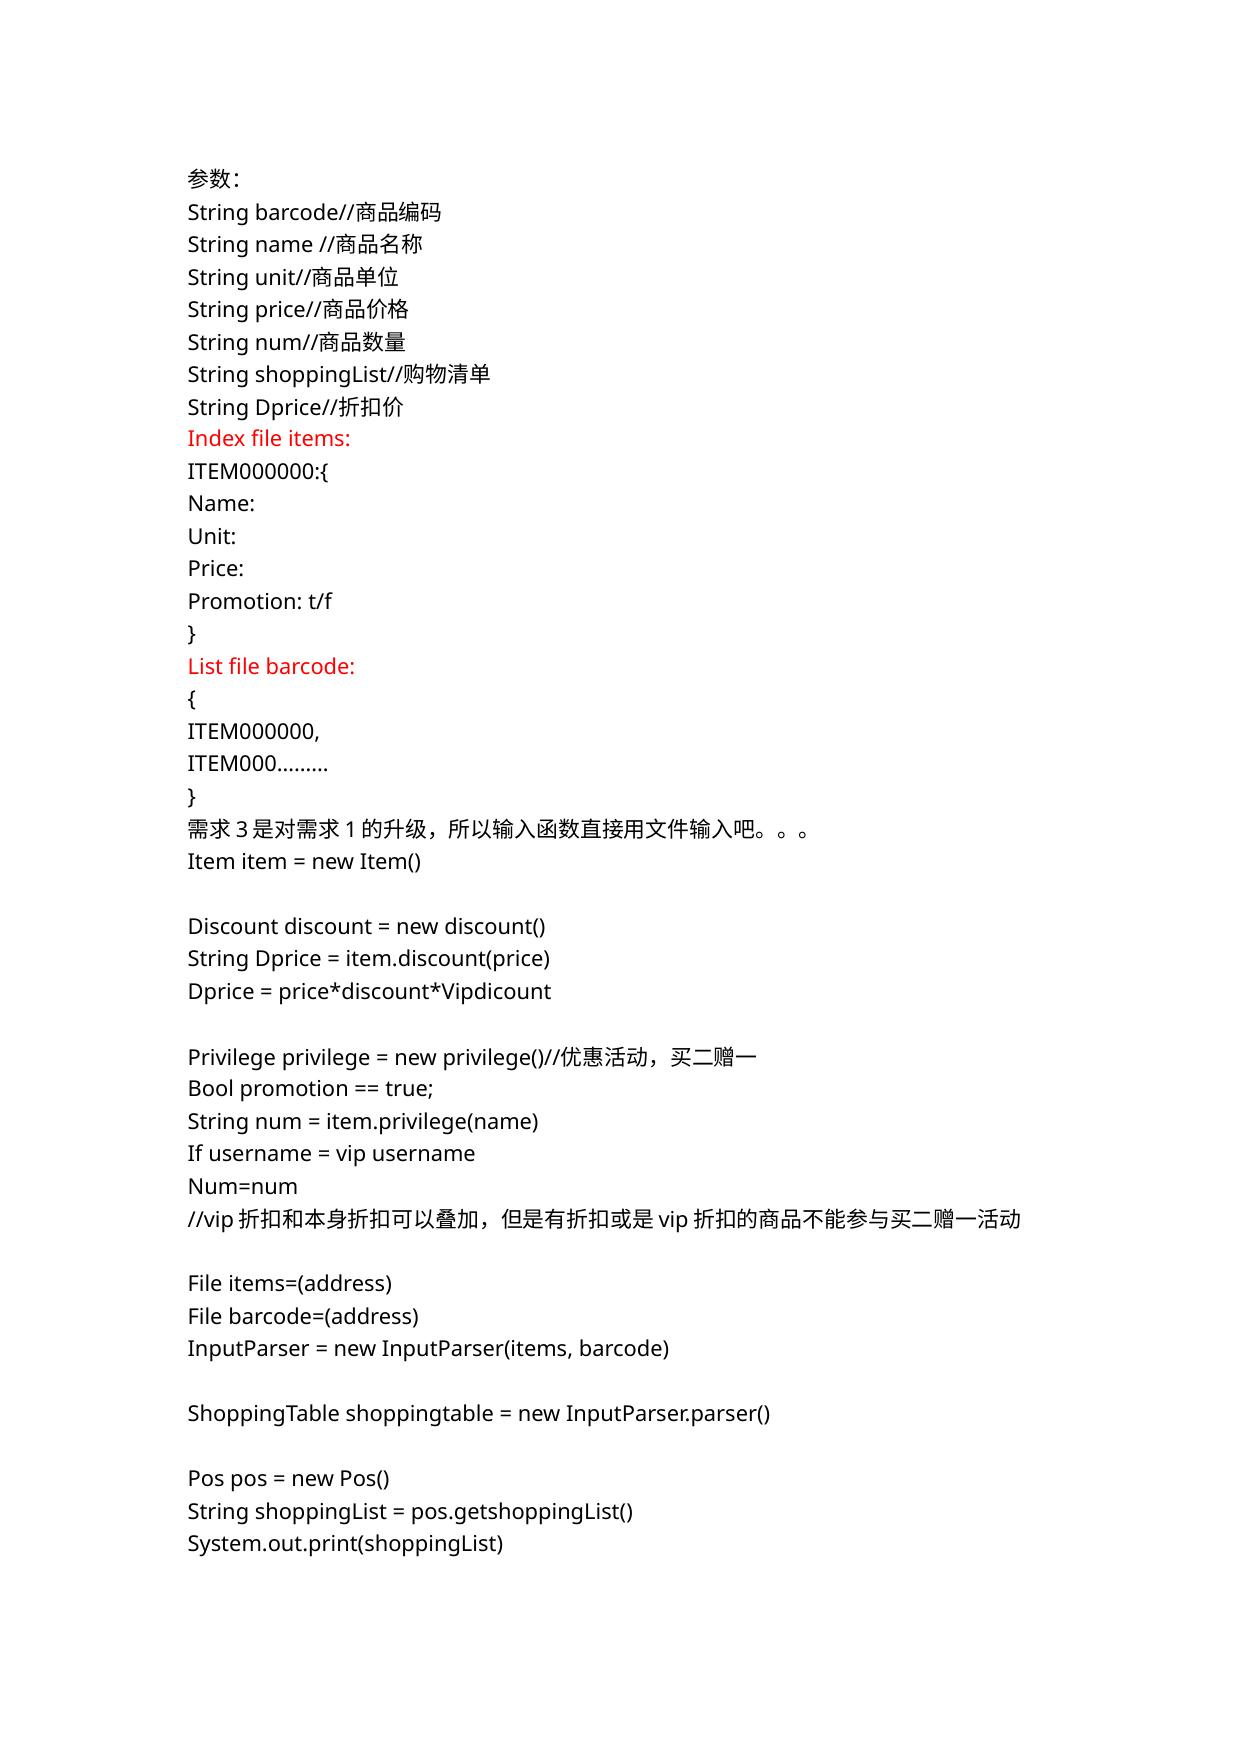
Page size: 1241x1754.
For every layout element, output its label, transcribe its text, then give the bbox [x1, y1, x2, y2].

text ITEM000000, [187, 714, 1053, 747]
text Promotion: t/f [187, 584, 1053, 617]
text ITEM000……… [187, 747, 1053, 779]
text Bool promotion == true; [187, 1072, 1053, 1104]
text String shoppingList//购物清单 [187, 357, 1053, 389]
text ITEM000000:{ [187, 454, 1053, 487]
text List file barcode: [187, 649, 1053, 682]
text String num//商品数量 [187, 324, 1053, 357]
text String Dprice = item.discount(price) [187, 942, 1053, 974]
text Num=num [187, 1169, 1053, 1202]
text System.out.print(shoppingList) [187, 1527, 1053, 1559]
text If username = vip username [187, 1137, 1053, 1169]
text } [187, 617, 1053, 649]
text Item item = new Item() [187, 844, 1053, 877]
text Privilege privilege = new privilege()//优惠活动，买二赠一 [187, 1039, 1053, 1072]
text 参数： [187, 162, 1053, 194]
text File items=(address) [187, 1267, 1053, 1299]
text ShoppingTable shoppingtable = new InputParser.parser() [187, 1397, 1053, 1429]
text Index file items: [187, 422, 1053, 454]
text String Dprice//折扣价 [187, 389, 1053, 422]
text String unit//商品单位 [187, 259, 1053, 292]
text Unit: [187, 519, 1053, 552]
text String name //商品名称 [187, 227, 1053, 259]
text } [187, 779, 1053, 812]
text { [187, 682, 1053, 714]
text Discount discount = new discount() [187, 909, 1053, 942]
text String shoppingList = pos.getshoppingList() [187, 1494, 1053, 1527]
text 需求3是对需求1的升级，所以输入函数直接用文件输入吧。。。 [187, 812, 1053, 844]
text //vip折扣和本身折扣可以叠加，但是有折扣或是vip折扣的商品不能参与买二赠一活动 [187, 1202, 1053, 1234]
text Price: [187, 552, 1053, 584]
text InputParser = new InputParser(items, barcode) [187, 1332, 1053, 1364]
text String price//商品价格 [187, 292, 1053, 324]
text String num = item.privilege(name) [187, 1104, 1053, 1137]
text File barcode=(address) [187, 1299, 1053, 1332]
text Pos pos = new Pos() [187, 1462, 1053, 1494]
text Dprice = price*discount*Vipdicount [187, 974, 1053, 1007]
text Name: [187, 487, 1053, 519]
text String barcode//商品编码 [187, 194, 1053, 227]
